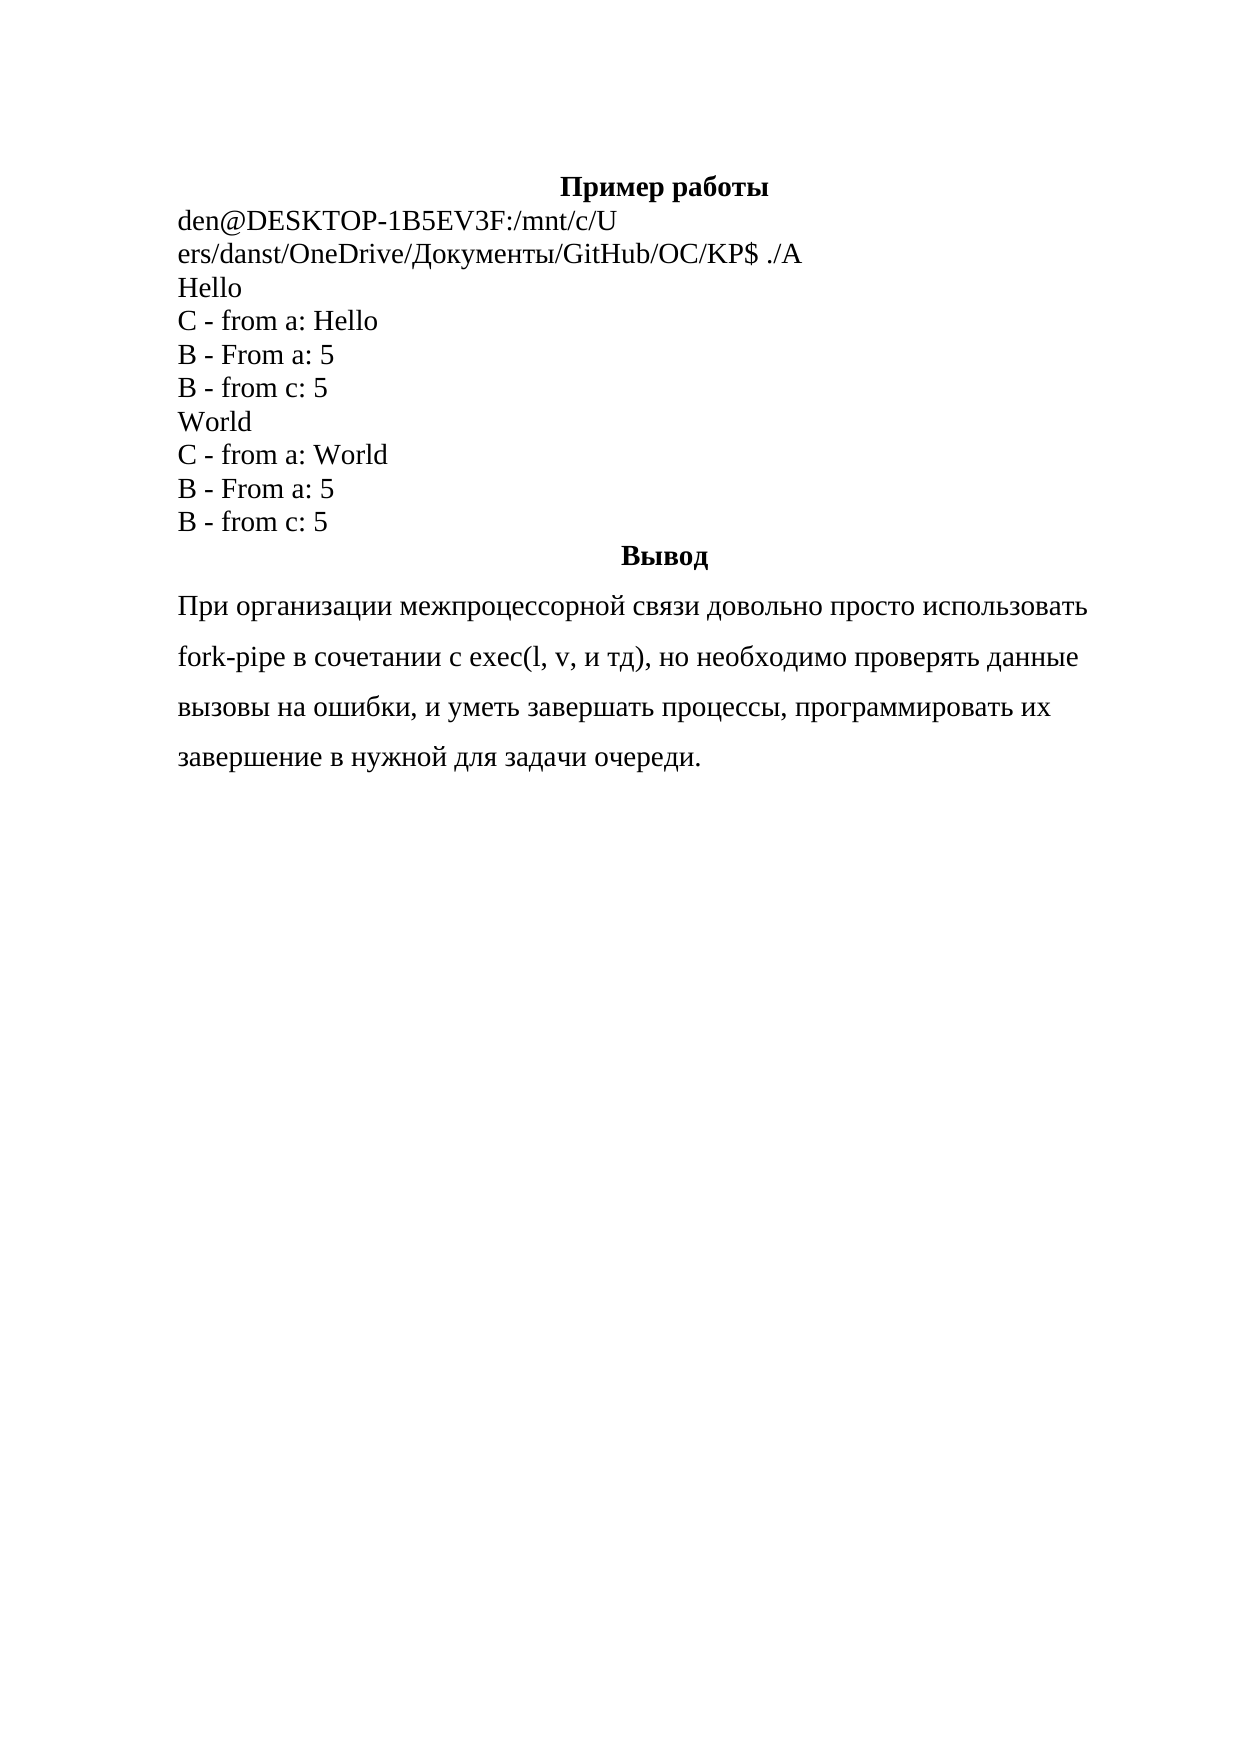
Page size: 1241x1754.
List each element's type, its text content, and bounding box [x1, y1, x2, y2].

text Вывод [177, 538, 1152, 572]
text Hello [177, 270, 1152, 303]
text C - from a: Hello [177, 303, 1152, 337]
text ers/danst/OneDrive/Документы/GitHub/OC/KP$ ./A [177, 236, 1152, 270]
text B - from c: 5 [177, 504, 1152, 538]
text B - from c: 5 [177, 370, 1152, 404]
text B - From a: 5 [177, 471, 1152, 504]
text den@DESKTOP-1B5EV3F:/mnt/c/U [177, 203, 1152, 236]
text При организации межпроцессорной связи довольно просто использовать fork-pipe в сочетании с exec(l, v, и тд), но необходимо проверять данные вызовы на ошибки, и уметь завершать процессы, программировать их завершение в нужной для задачи очереди. [177, 588, 1152, 773]
text C - from a: World [177, 437, 1152, 471]
text World [177, 404, 1152, 437]
text B - From a: 5 [177, 337, 1152, 370]
text Пример работы [177, 169, 1152, 203]
